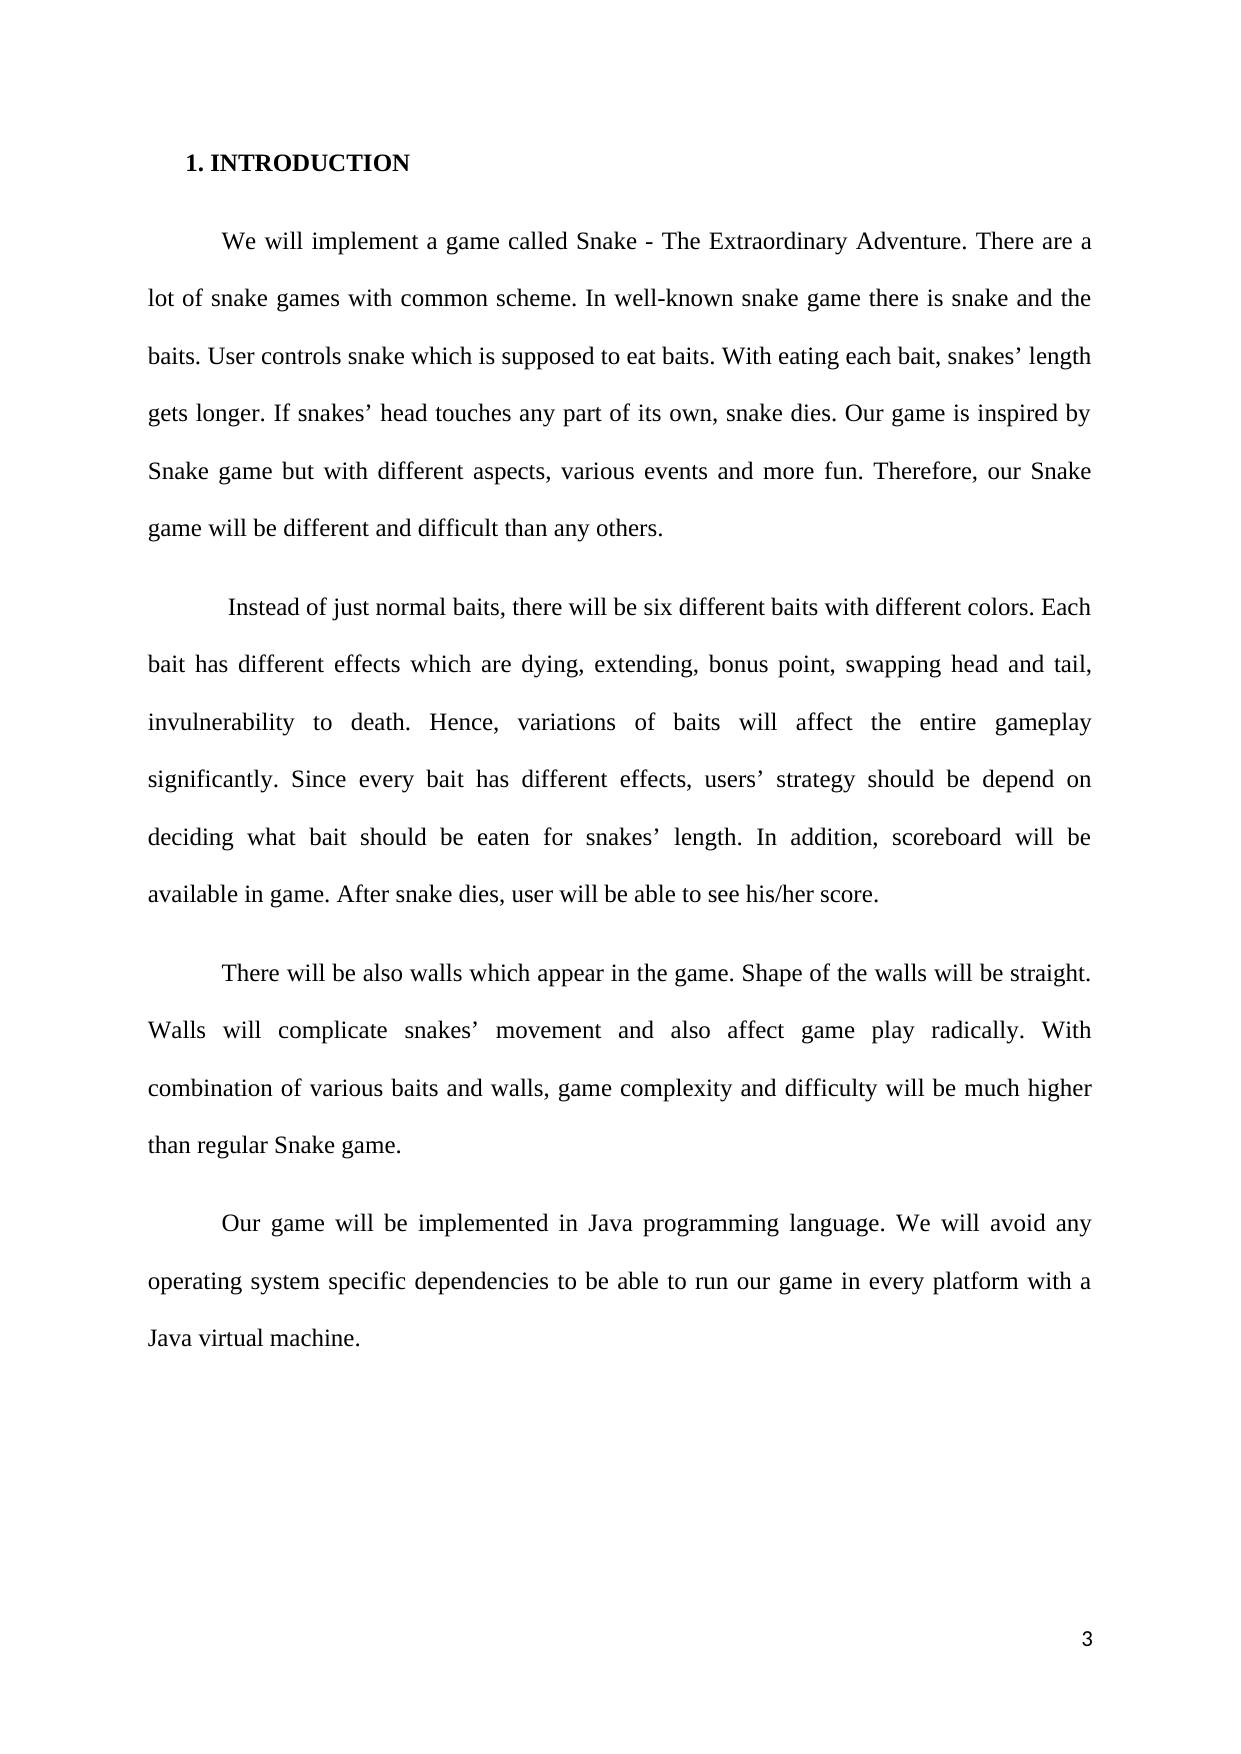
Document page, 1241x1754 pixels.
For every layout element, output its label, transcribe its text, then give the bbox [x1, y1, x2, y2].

list 1. INTRODUCTION [185, 148, 1093, 176]
text We will implement a game called Snake - The Extraordinary Adventure. There are a lot of snake games with common scheme. In well-known snake game there is snake and the baits. User controls snake which is supposed to eat baits. With eating each bait, snakes’ length gets longer. If snakes’ head touches any part of its own, snake dies. Our game is inspired by Snake game but with different aspects, various events and more fun. Therefore, our Snake game will be different and difficult than any others. [148, 226, 1093, 542]
text Our game will be implemented in Java programming language. We will avoid any operating system specific dependencies to be able to run our game in every platform with a Java virtual machine. [148, 1208, 1093, 1352]
text Instead of just normal baits, there will be six different baits with different colors. Each bait has different effects which are dying, extending, bonus point, swapping head and tail, invulnerability to death. Hence, variations of baits will affect the entire gameplay significantly. Since every bait has different effects, users’ strategy should be depend on deciding what bait should be eaten for snakes’ length. In addition, scoreboard will be available in game. After snake dies, user will be able to see his/her score. [148, 592, 1093, 908]
text There will be also walls which appear in the game. Shape of the walls will be straight. Walls will complicate snakes’ movement and also affect game play radically. With combination of various baits and walls, game complexity and difficulty will be much higher than regular Snake game. [148, 958, 1093, 1159]
